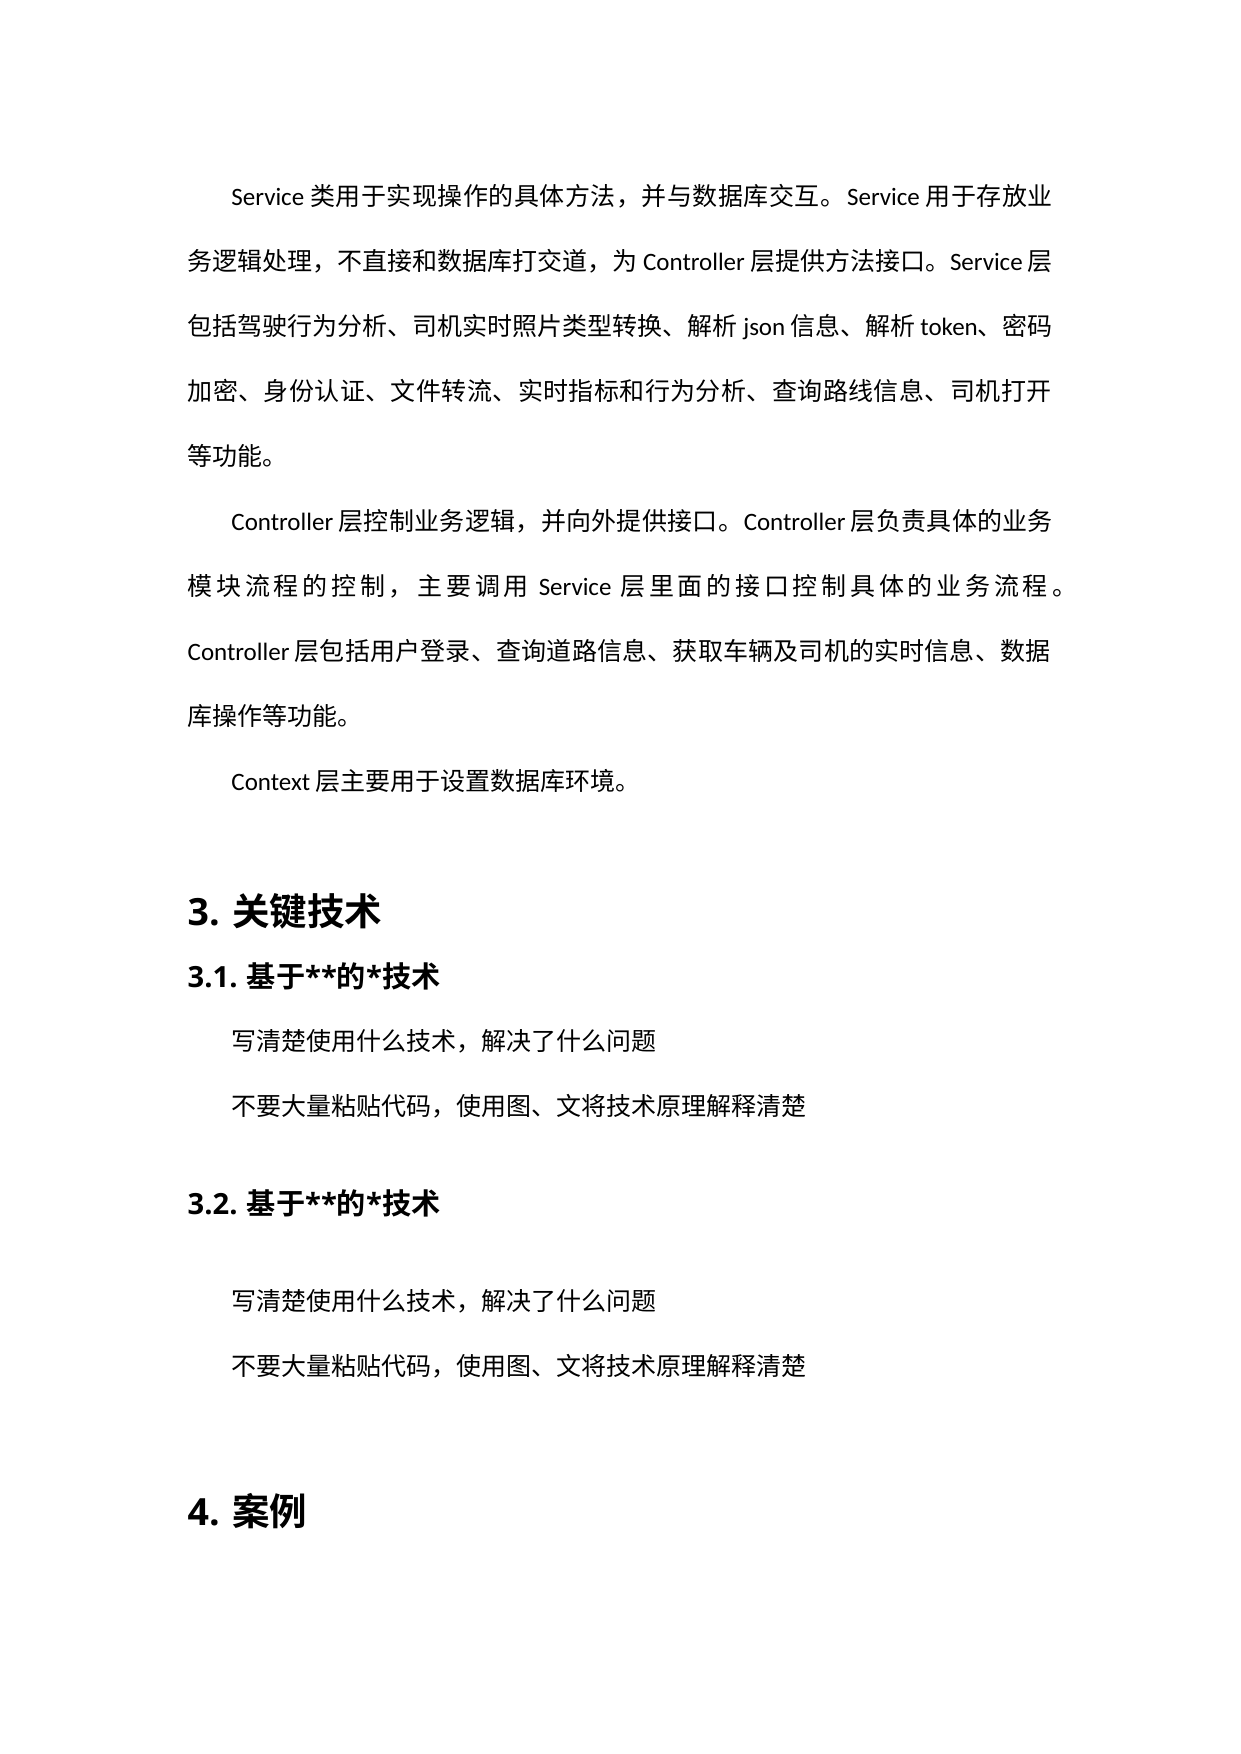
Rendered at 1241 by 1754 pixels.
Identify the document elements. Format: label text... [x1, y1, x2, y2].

list 关键技术 [187, 877, 1053, 942]
text 写清楚使用什么技术，解决了什么问题 [187, 1267, 1053, 1332]
text Controller层控制业务逻辑，并向外提供接口。Controller层负责具体的业务模块流程的控制，主要调用Service层里面的接口控制具体的业务流程。Controller层包括用户登录、查询道路信息、获取车辆及司机的实时信息、数据库操作等功能。 [187, 487, 1053, 747]
text 写清楚使用什么技术，解决了什么问题 [187, 1007, 1053, 1072]
text 不要大量粘贴代码，使用图、文将技术原理解释清楚 [187, 1332, 1053, 1397]
list 基于**的*技术 [187, 942, 1053, 1007]
list 基于**的*技术 [187, 1169, 1053, 1234]
text Service类用于实现操作的具体方法，并与数据库交互。Service用于存放业务逻辑处理，不直接和数据库打交道，为Controller层提供方法接口。Service层包括驾驶行为分析、司机实时照片类型转换、解析json信息、解析token、密码加密、身份认证、文件转流、实时指标和行为分析、查询路线信息、司机打开等功能。 [187, 162, 1053, 487]
text Context层主要用于设置数据库环境。 [187, 747, 1053, 812]
text 不要大量粘贴代码，使用图、文将技术原理解释清楚 [187, 1072, 1053, 1137]
list 案例 [187, 1477, 1053, 1542]
